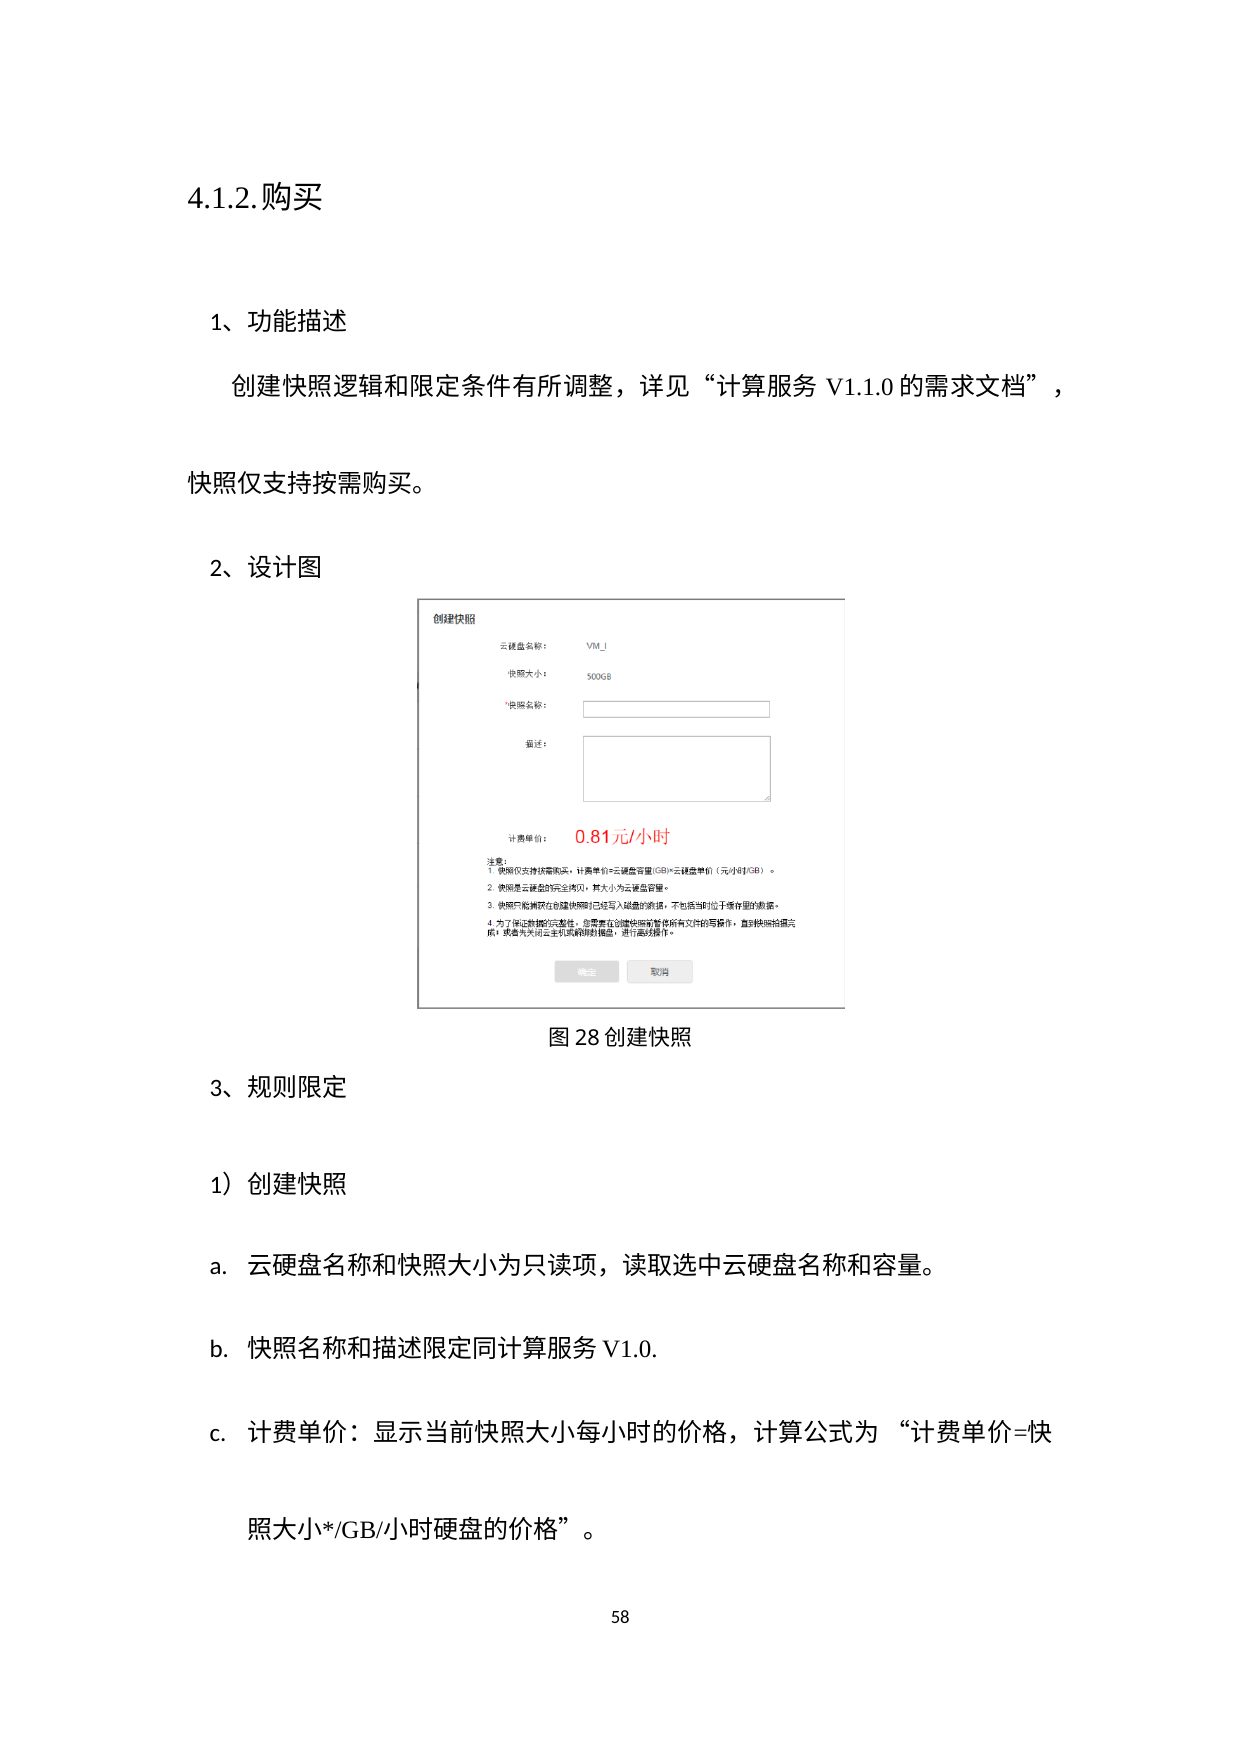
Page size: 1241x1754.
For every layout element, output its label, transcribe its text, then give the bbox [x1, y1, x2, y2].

picture [417, 597, 845, 1009]
text 3、规则限定 [187, 1053, 1053, 1118]
text 1、功能描述 [187, 287, 1053, 352]
subtitle 购买 [187, 162, 1053, 227]
list 云硬盘名称和快照大小为只读项，读取选中云硬盘名称和容量。 [209, 1231, 1053, 1296]
text 1）创建快照 [187, 1150, 1053, 1215]
text 2、设计图 [187, 533, 1053, 598]
text 创建快照逻辑和限定条件有所调整，详见“计算服务V1.1.0的需求文档”，快照仅支持按需购买。 [187, 352, 1053, 514]
list 计费单价：显示当前快照大小每小时的价格，计算公式为 “计费单价=快照大小*/GB/小时硬盘的价格”。 [209, 1398, 1053, 1560]
text 图二十八 创建快照 [187, 1020, 1053, 1053]
list 快照名称和描述限定同计算服务V1.0. [209, 1314, 1053, 1379]
